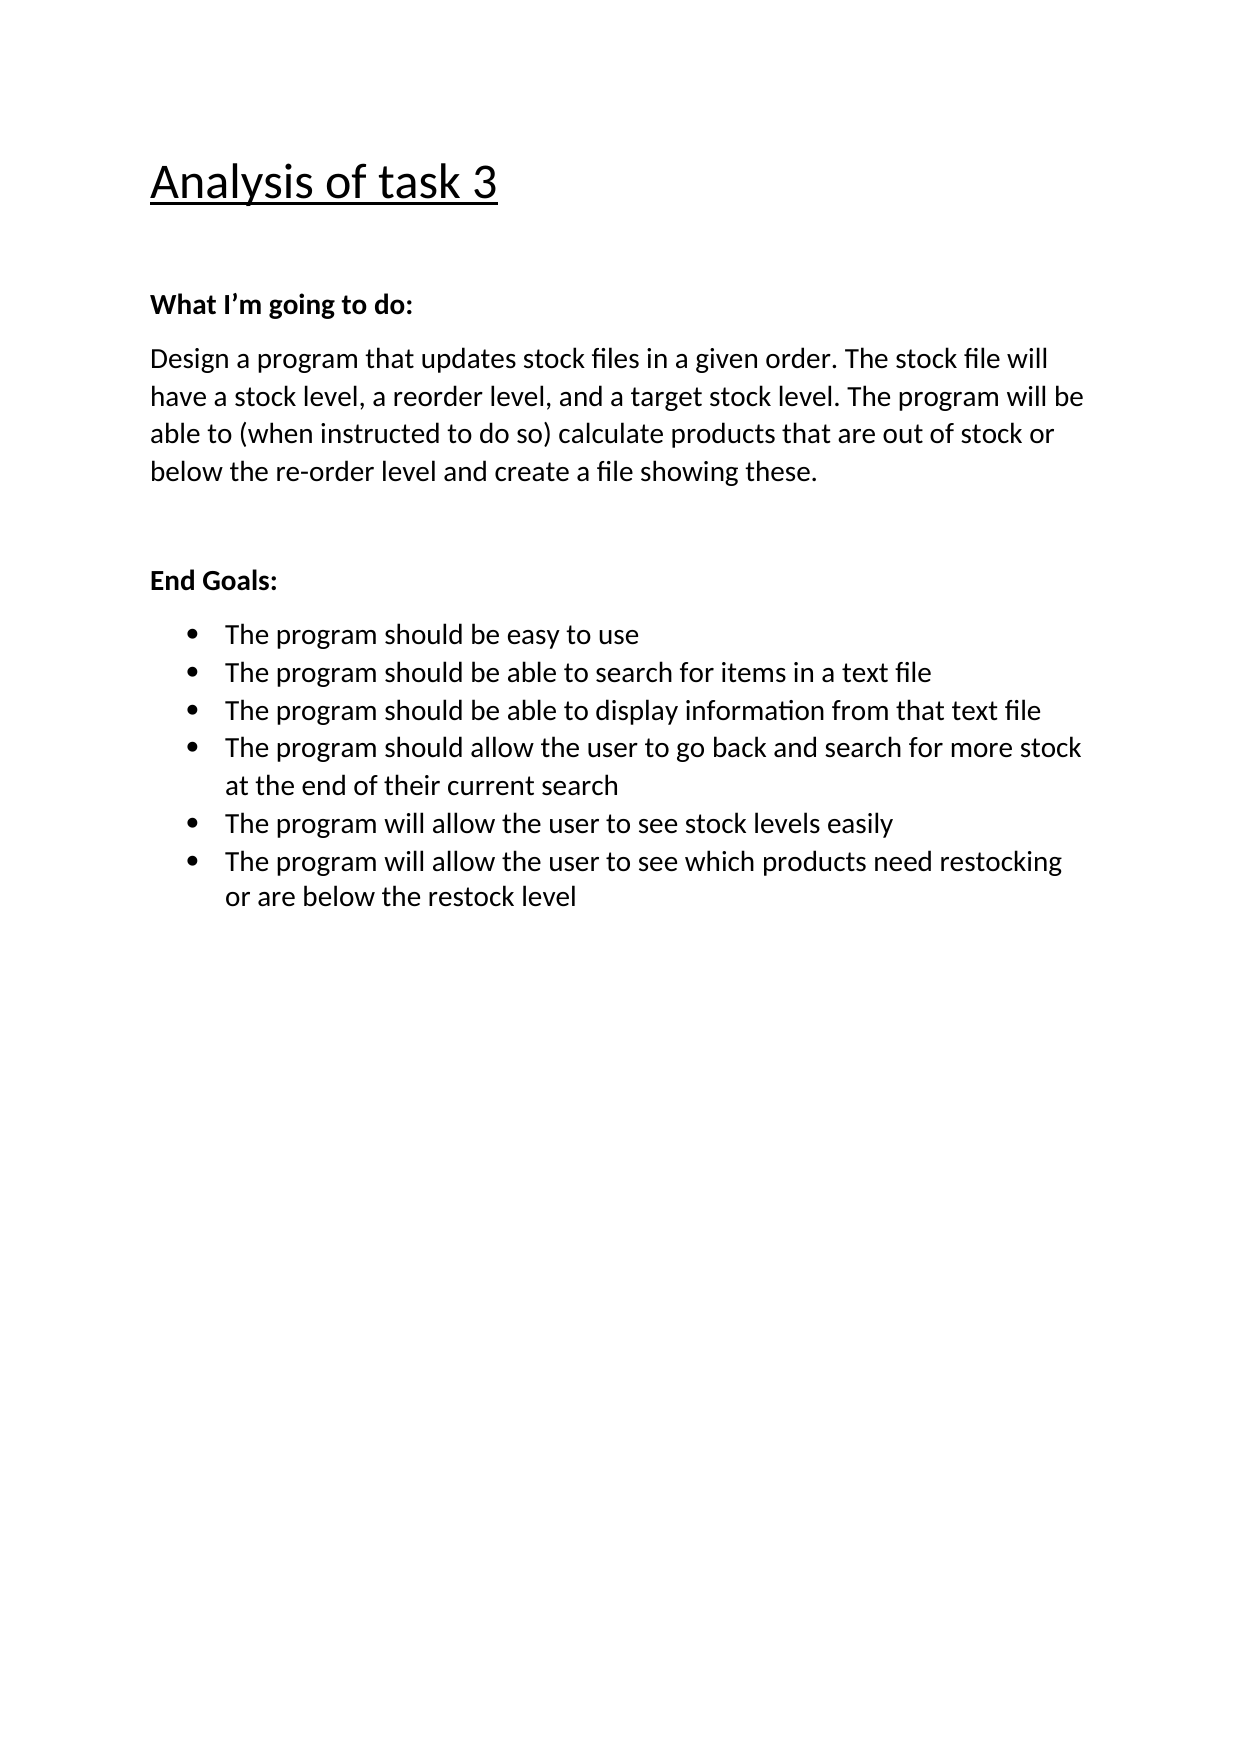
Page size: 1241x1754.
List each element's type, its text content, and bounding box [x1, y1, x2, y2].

text Design a program that updates stock files in a given order. The stock file will have a stock level, a reorder level, and a target stock level. The program will be able to (when instructed to do so) calculate products that are out of stock or below the re-order level and create a file showing these. [150, 340, 1090, 489]
list The program should be able to display information from that text file [187, 692, 1090, 727]
list The program should be easy to use [187, 616, 1090, 652]
list The program should allow the user to go back and search for more stock at the end of their current search [187, 729, 1090, 803]
list The program should be able to search for items in a text file [187, 654, 1090, 690]
list The program will allow the user to see stock levels easily [187, 805, 1090, 841]
text Analysis of task 3 [150, 150, 1090, 211]
list The program will allow the user to see which products need restocking or are below the restock level [187, 843, 1090, 914]
text What I’m going to do: [150, 286, 1090, 321]
text End Goals: [150, 562, 1090, 598]
